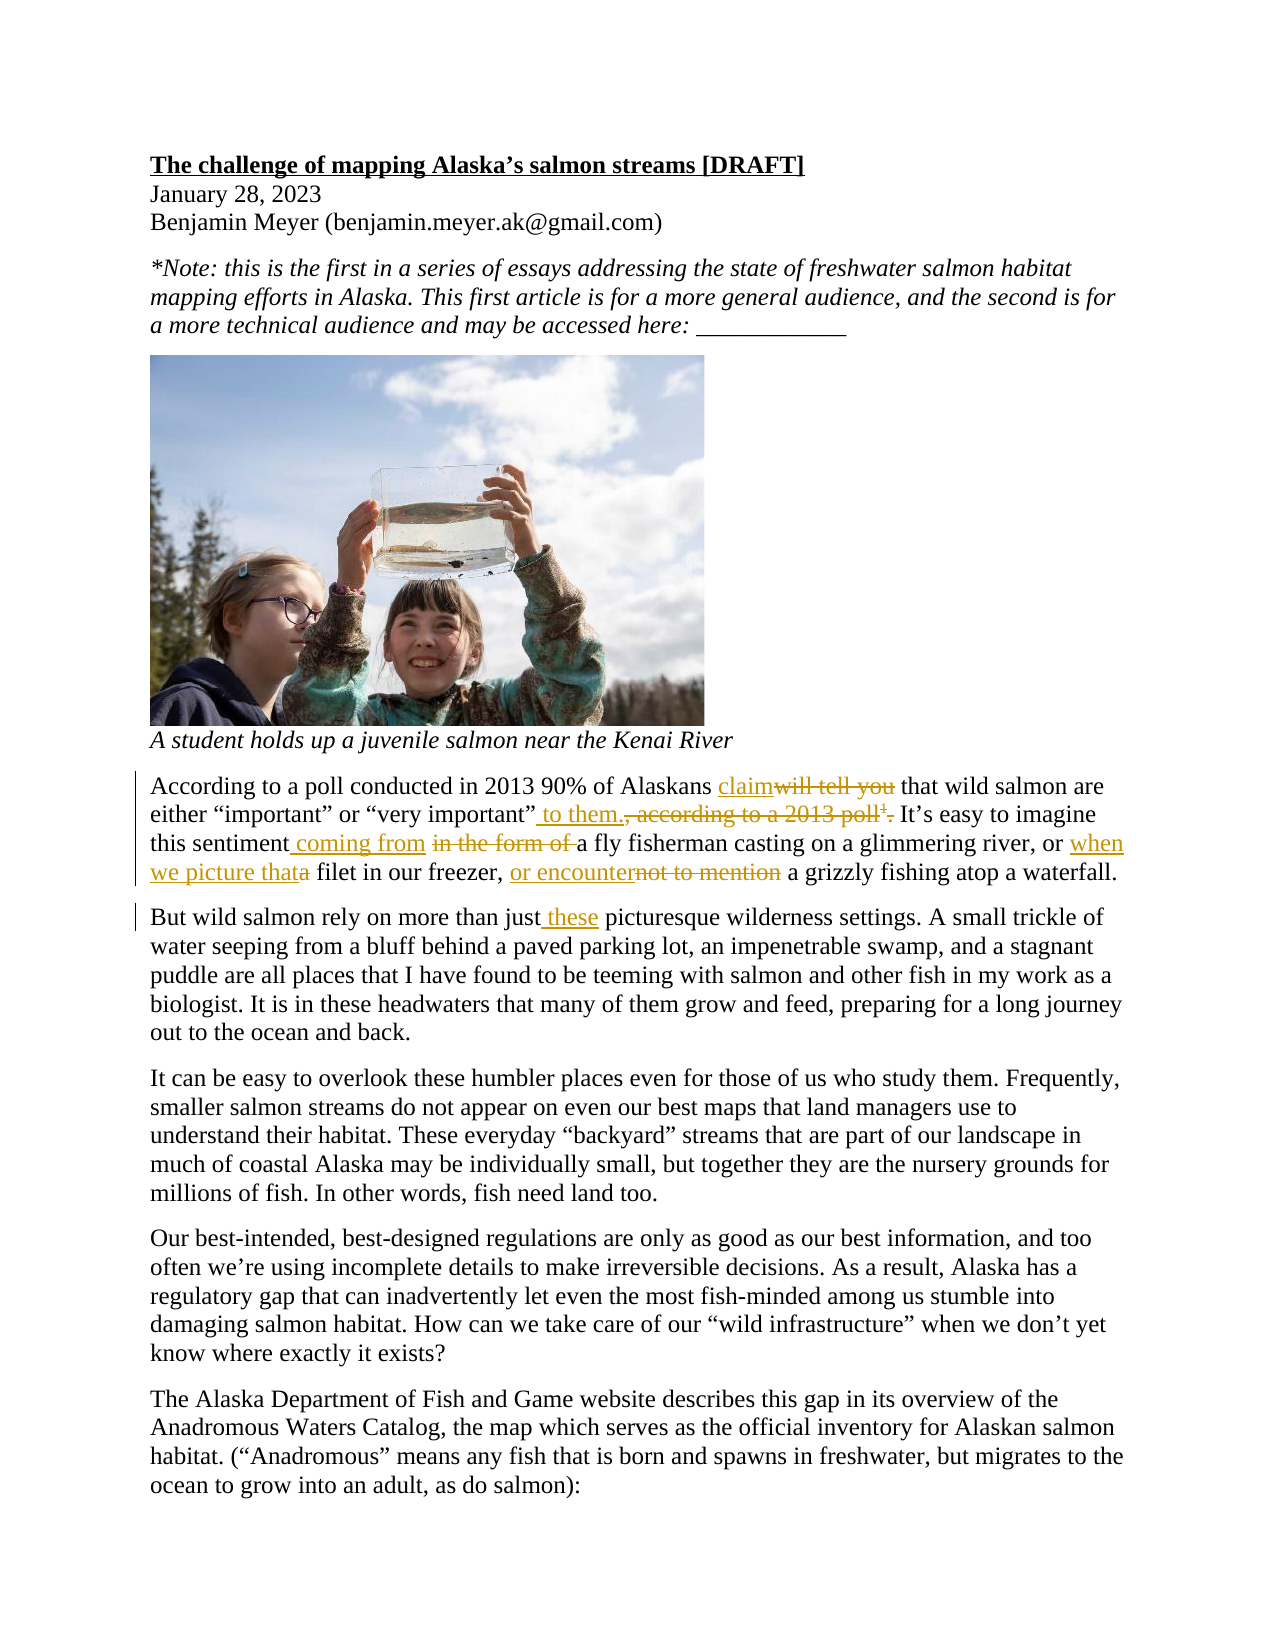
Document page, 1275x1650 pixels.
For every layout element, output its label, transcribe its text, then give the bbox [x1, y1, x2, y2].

text It can be easy to overlook these humbler places even for those of us who study them. Frequently, smaller salmon streams do not appear on even our best maps that land managers use to understand their habitat. These everyday “backyard” streams that are part of our landscape in much of coastal Alaska may be individually small, but together they are the nursery grounds for millions of fish. In other words, fish need land too. [150, 1063, 1125, 1207]
picture [150, 355, 705, 726]
text But wild salmon rely on more than just picturesque wilderness settings. A small trickle of water seeping from a bluff behind a paved parking lot, an impenetrable swamp, and a stagnant puddle are all places that I have found to be teeming with salmon and other fish in my work as a biologist. It is in these headwaters that many of them grow and feed, preparing for a long journey out to the ocean and back. [150, 902, 1125, 1046]
text Our best-intended, best-designed regulations are only as good as our best information, and too often we’re using incomplete details to make irreversible decisions. As a result, Alaska has a regulatory gap that can inadvertently let even the most fish-minded among us stumble into damaging salmon habitat. How can we take care of our “wild infrastructure” when we don’t yet know where exactly it exists? [150, 1223, 1125, 1367]
text The challenge of mapping Alaska’s salmon streams [DRAFT] January 28, 2023 Benjamin Meyer (benjamin.meyer.ak@gmail.com) [150, 150, 1125, 236]
text The Alaska Department of Fish and Game website describes this gap in its overview of the Anadromous Waters Catalog, the map which serves as the official inventory for Alaskan salmon habitat. (“Anadromous” means any fish that is born and spawns in freshwater, but migrates to the ocean to grow into an adult, as do salmon): [150, 1384, 1125, 1499]
text According to a poll conducted in 2013 90% of Alaskans that wild salmon are either “important” or “very important” It’s easy to imagine this sentiment a fly fisherman casting on a glimmering river, or filet in our freezer, a grizzly fishing atop a waterfall. [150, 771, 1125, 886]
text *Note: this is the first in a series of essays addressing the state of freshwater salmon habitat mapping efforts in Alaska. This first article is for a more general audience, and the second is for a more technical audience and may be accessed here: ____________ [150, 253, 1125, 339]
